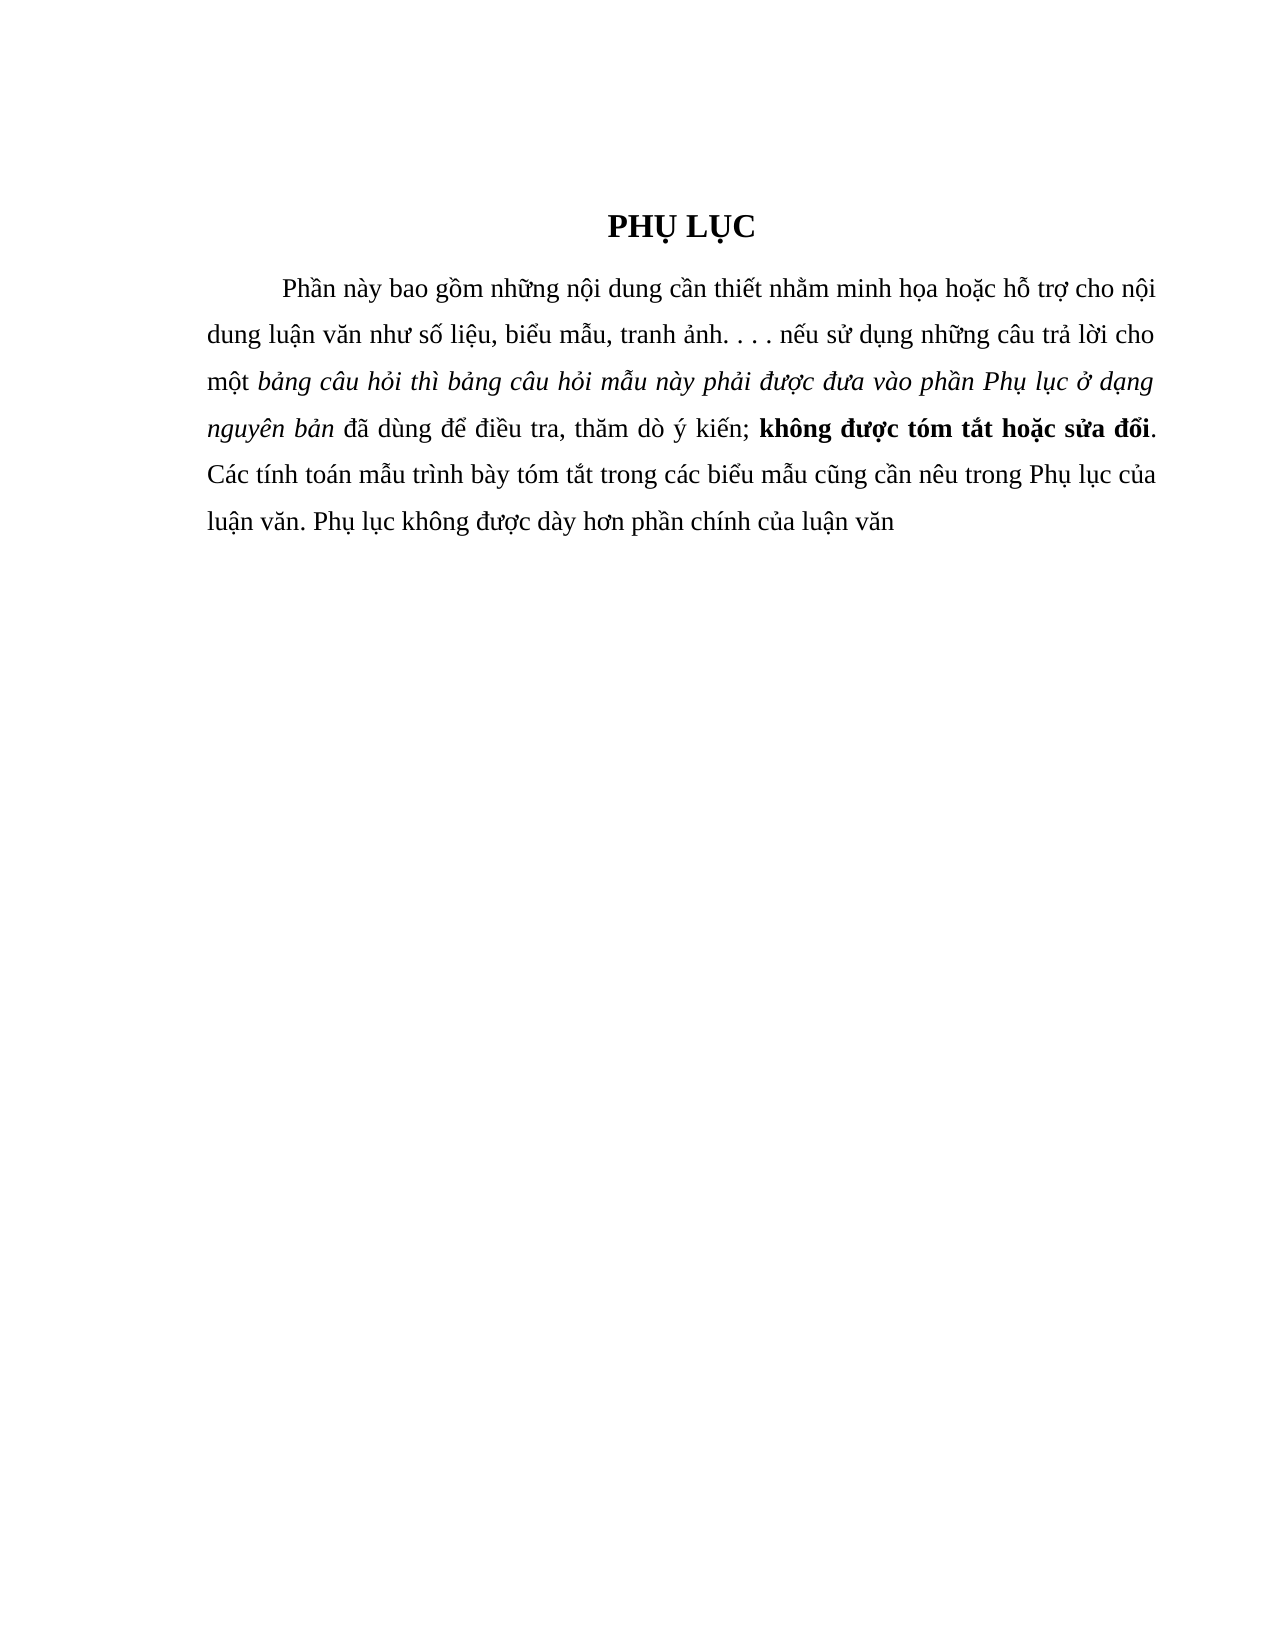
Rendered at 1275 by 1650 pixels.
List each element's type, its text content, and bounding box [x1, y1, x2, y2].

text PHỤ LỤC [207, 207, 1157, 245]
text Phần này bao gồm những nội dung cần thiết nhằm minh họa hoặc hỗ trợ cho nội dung luận văn như số liệu, biểu mẫu, tranh ảnh. . . . nếu sử dụng những câu trả lời cho một bảng câu hỏi thì bảng câu hỏi mẫu này phải được đưa vào phần Phụ lục ở dạng nguyên bản đã dùng để điều tra, thăm dò ý kiến; không được tóm tắt hoặc sửa đổi. Các tính toán mẫu trình bày tóm tắt trong các biểu mẫu cũng cần nêu trong Phụ lục của luận văn. Phụ lục không được dày hơn phần chính của luận văn [207, 272, 1157, 536]
